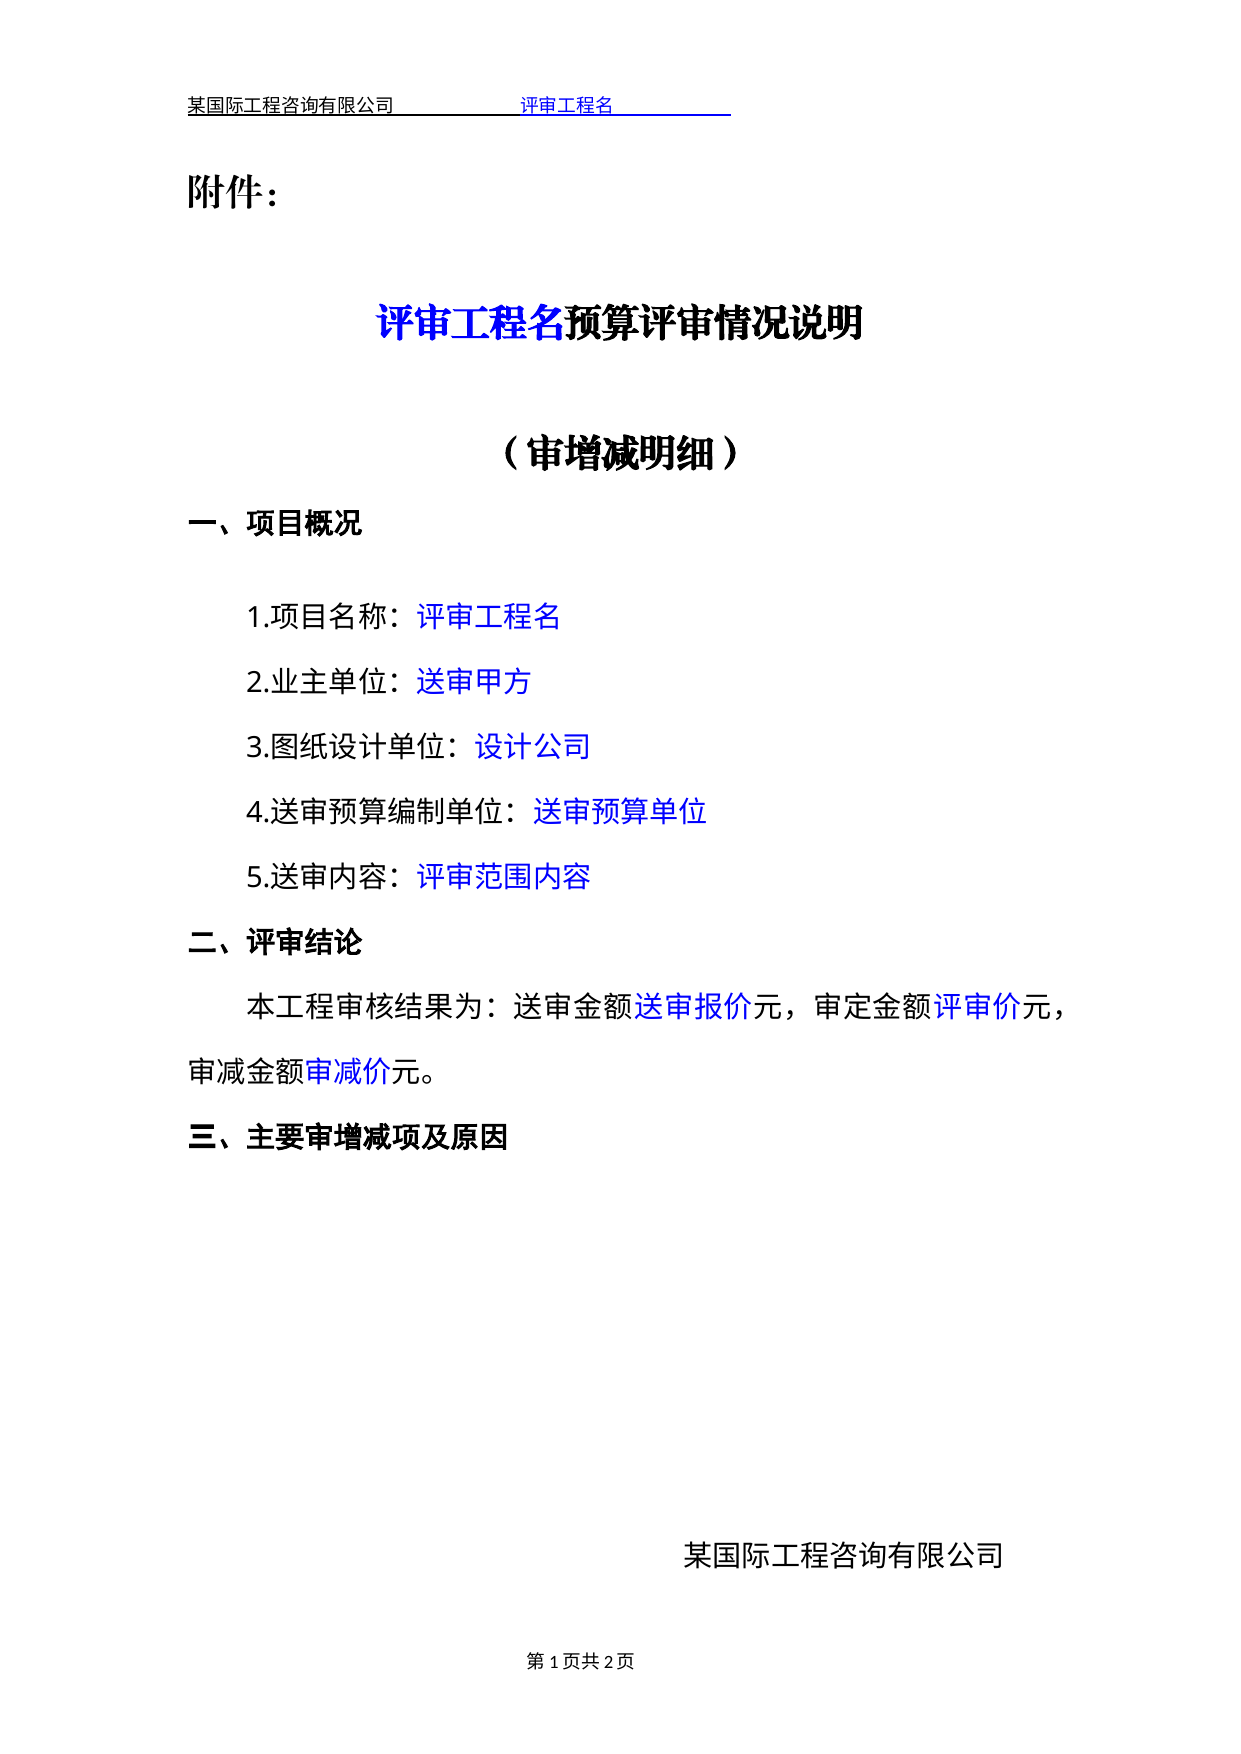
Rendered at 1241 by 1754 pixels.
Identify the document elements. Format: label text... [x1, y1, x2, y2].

text 一、项目概况 [187, 488, 1053, 553]
text 1.项目名称：评审工程名 [187, 582, 1053, 647]
text 3.图纸设计单位：设计公司 [187, 712, 1053, 777]
text 5.送审内容：评审范围内容 [187, 842, 1053, 907]
text 某国际工程咨询有限公司 [187, 1521, 1053, 1586]
text 附件： [187, 162, 1062, 227]
text 二、评审结论 [187, 907, 1053, 972]
text 2.业主单位：送审甲方 [187, 647, 1053, 712]
text （审增减明细） [187, 423, 1053, 488]
text 本工程审核结果为：送审金额送审报价元，审定金额评审价元，审减金额审减价元。 [187, 972, 1053, 1102]
text 评审工程名预算评审情况说明 [187, 292, 1053, 357]
list 主要审增减项及原因 [187, 1102, 1053, 1167]
text 4.送审预算编制单位：送审预算单位 [187, 777, 1053, 842]
